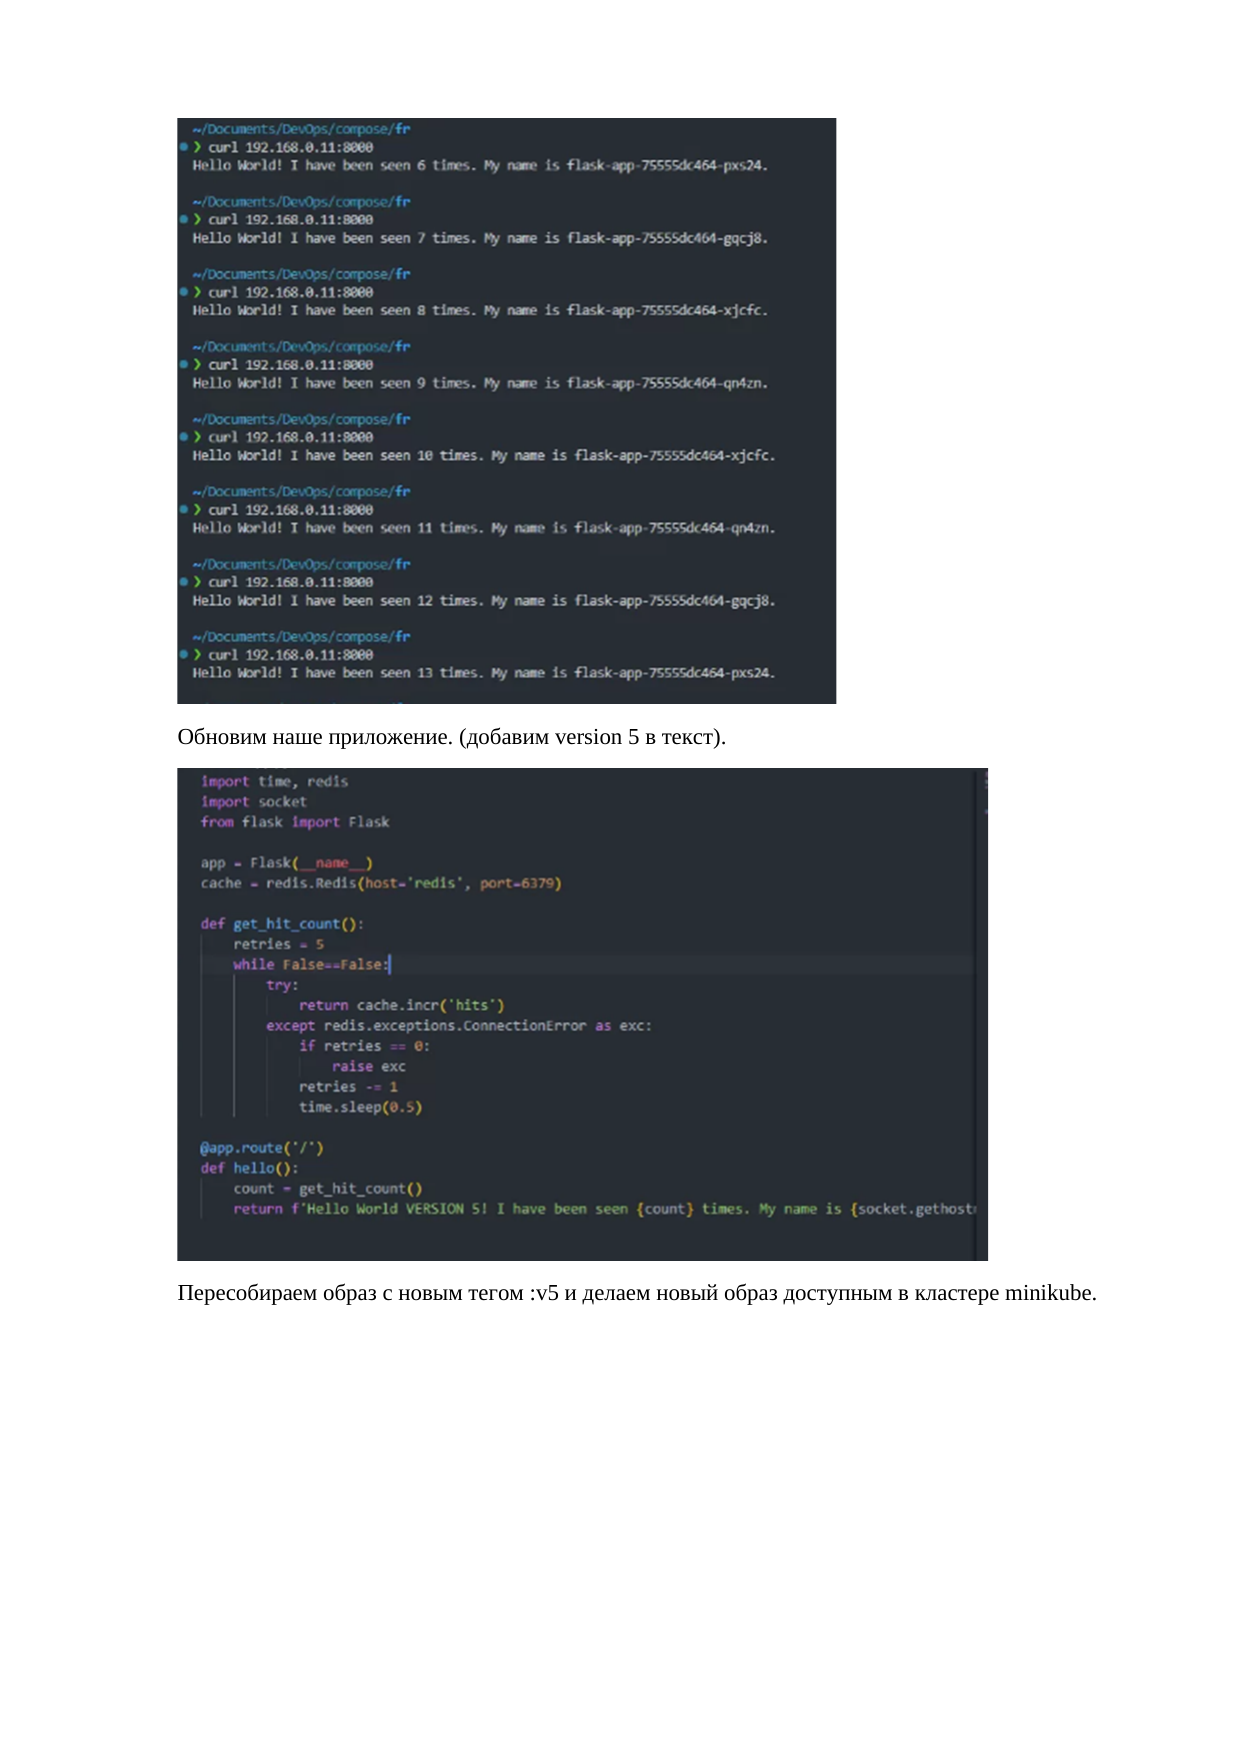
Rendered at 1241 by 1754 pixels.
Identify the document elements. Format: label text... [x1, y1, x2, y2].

text Пересобираем образ с новым тегом :v5 и делаем новый образ доступным в кластере minikube. [177, 1279, 1152, 1305]
picture [177, 118, 837, 704]
text Обновим наше приложение. (добавим version 5 в текст). [177, 723, 1152, 749]
picture [177, 768, 989, 1261]
